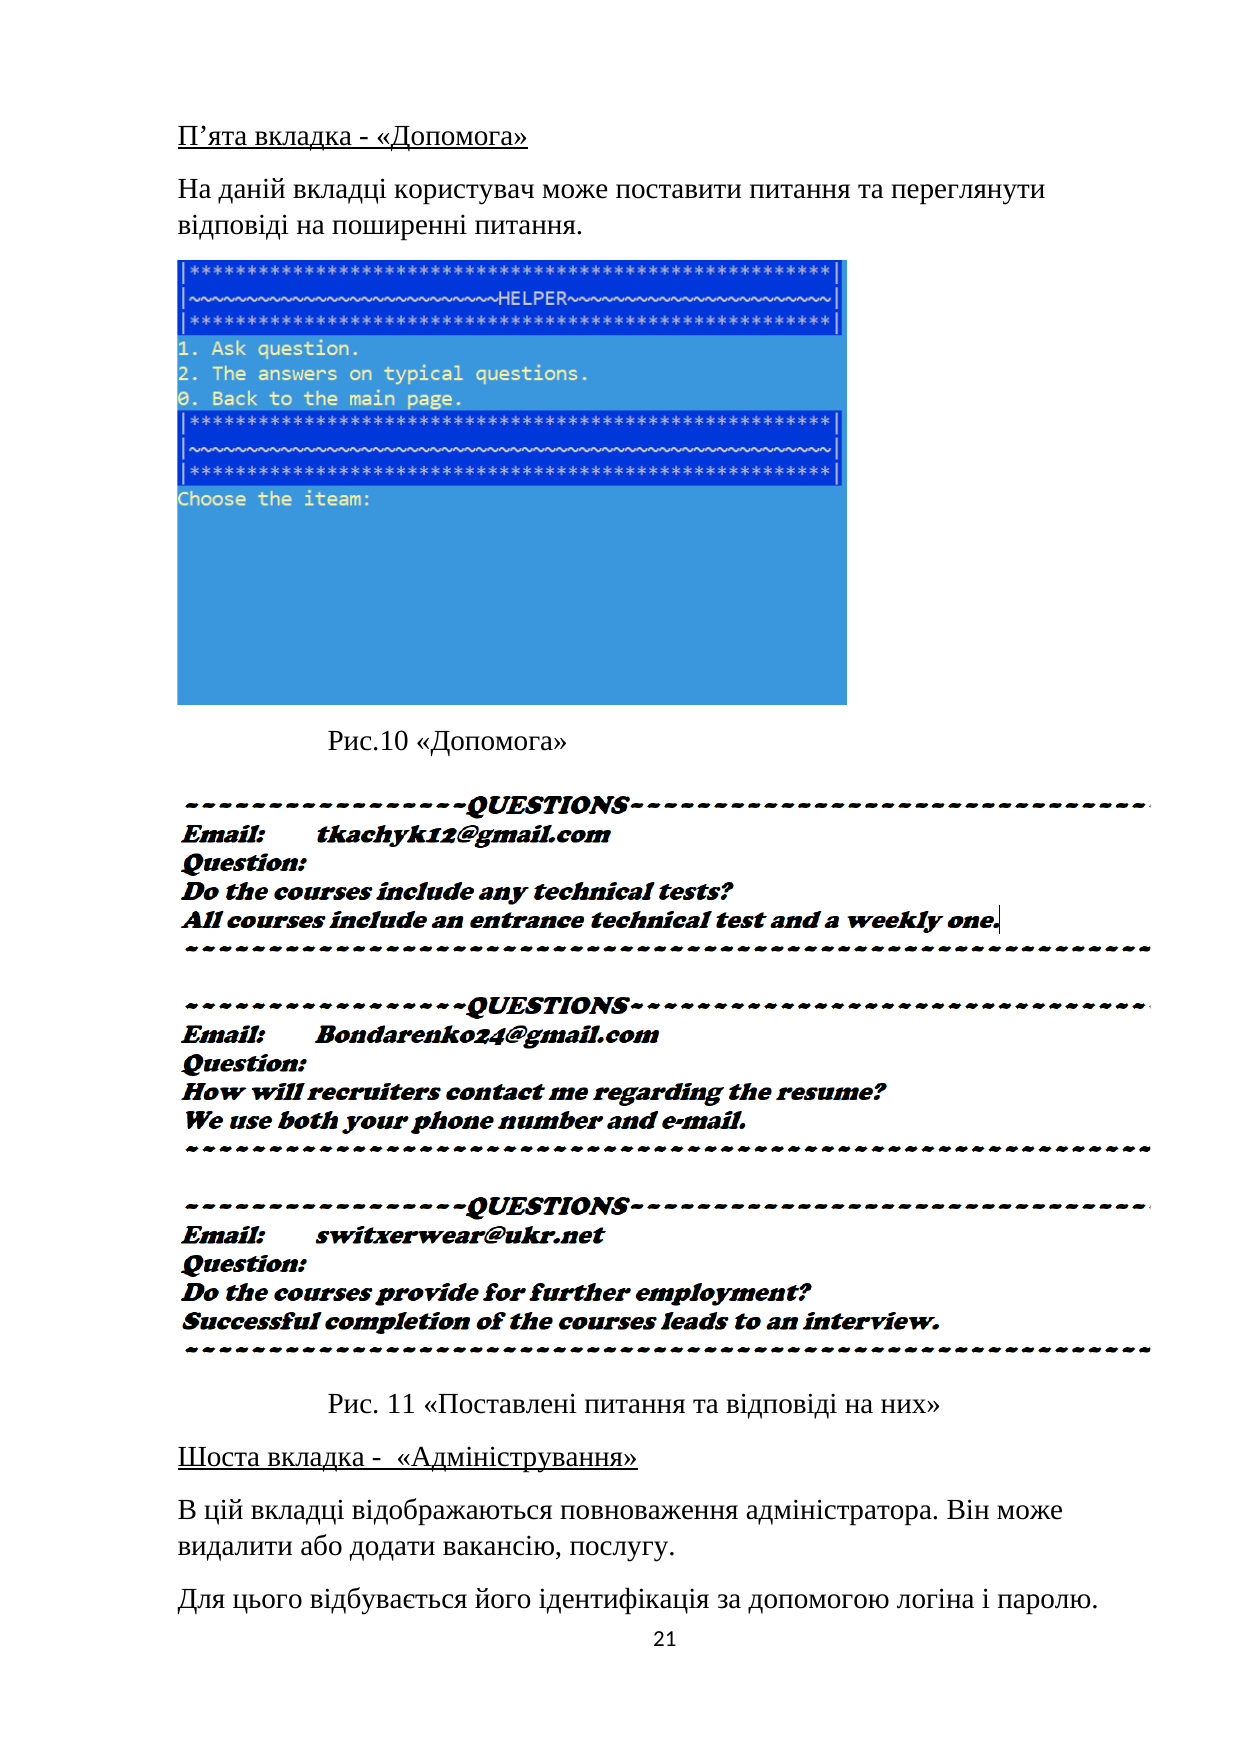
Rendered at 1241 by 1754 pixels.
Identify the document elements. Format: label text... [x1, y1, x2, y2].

text Рис.10 «Допомога» [252, 723, 1152, 757]
text Для цього відбувається його ідентифікація за допомогою логіна і паролю. [177, 1581, 1152, 1614]
text Шоста вкладка - «Адміністрування» [177, 1439, 1152, 1473]
text В цій вкладці відображаються повноваження адміністратора. Він може видалити або додати вакансію, послугу. [177, 1492, 1152, 1562]
picture [177, 776, 1151, 1368]
text На даній вкладці користувач може поставити питання та переглянути відповіді на поширенні питання. [177, 171, 1152, 241]
text Рис. 11 «Поставлені питання та відповіді на них» [252, 1386, 1152, 1420]
text П’ята вкладка - «Допомога» [177, 118, 1152, 152]
picture [177, 260, 847, 705]
